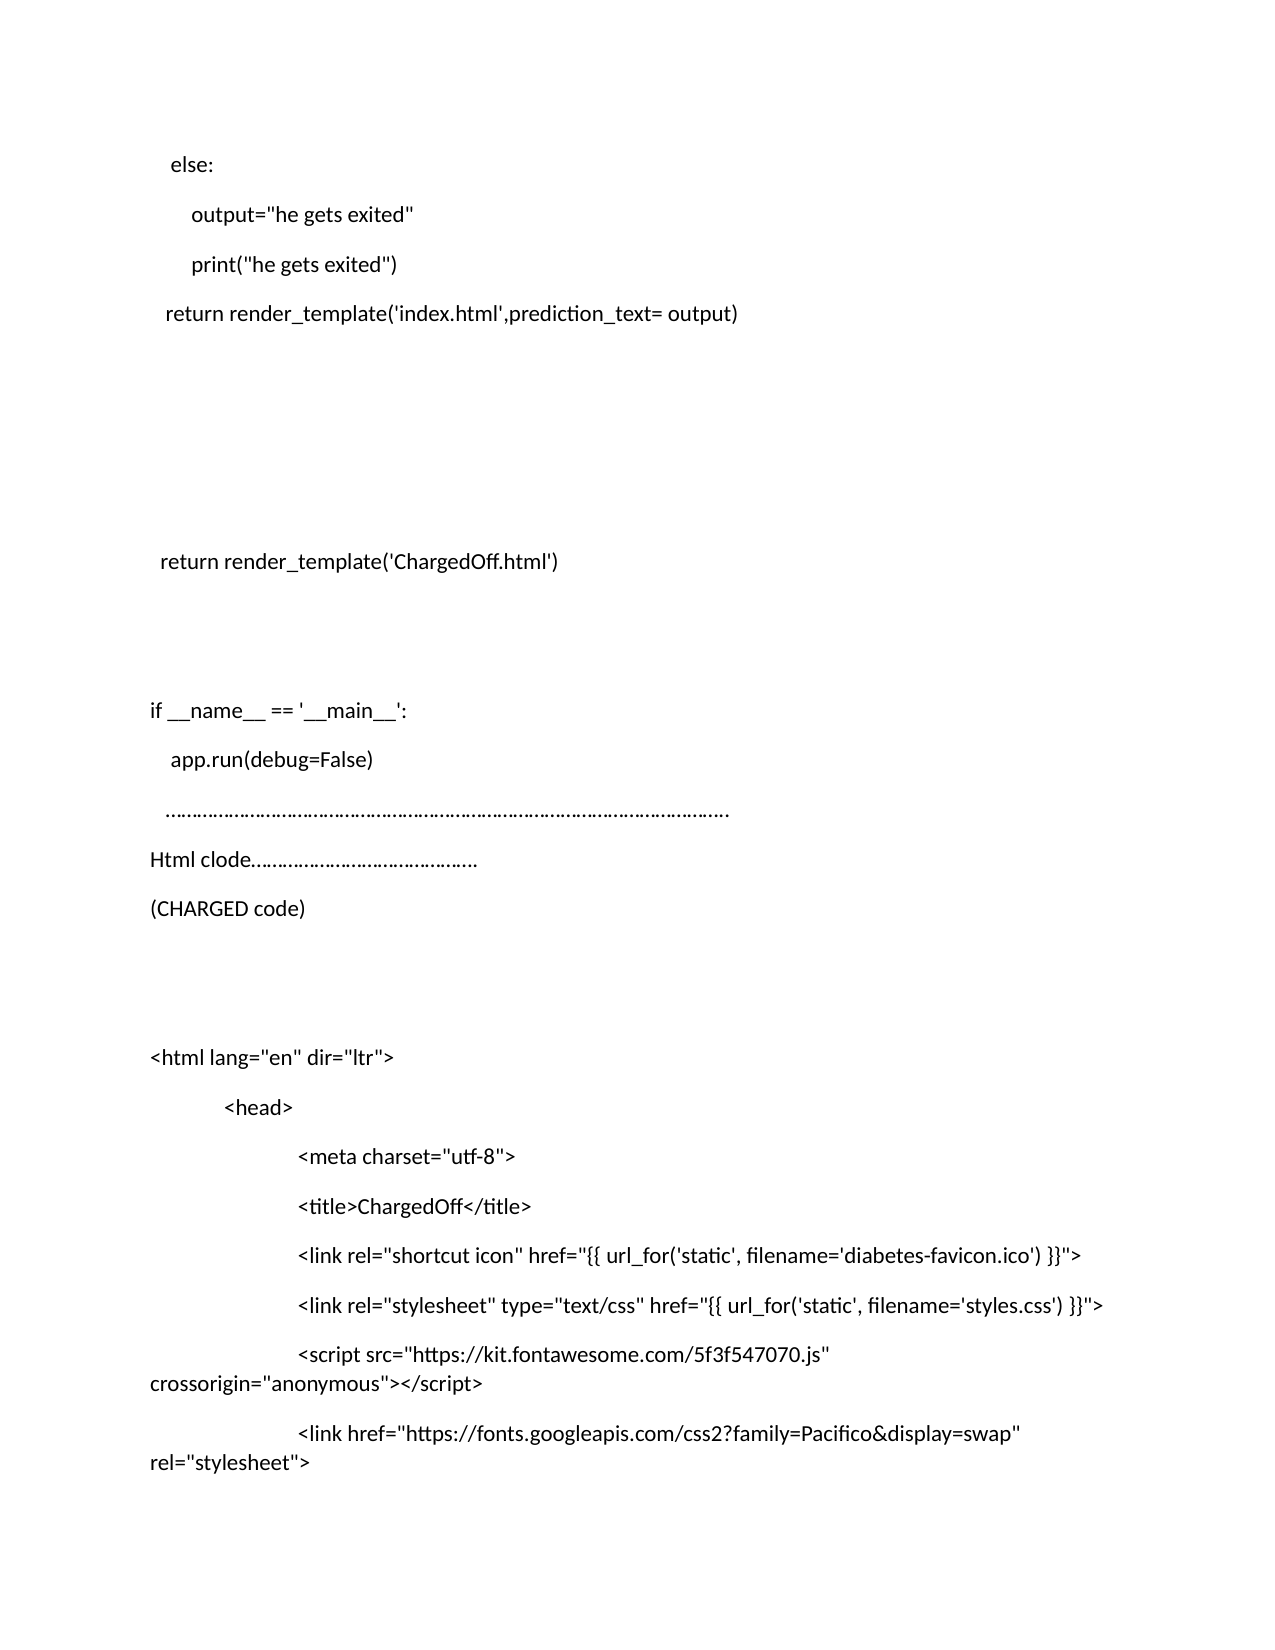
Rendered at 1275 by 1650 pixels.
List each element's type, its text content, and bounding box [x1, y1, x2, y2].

text <script src="https://kit.fontawesome.com/5f3f547070.js" crossorigin="anonymous"></script> [150, 1340, 1125, 1397]
text else: [150, 150, 1125, 179]
text <link rel="shortcut icon" href="{{ url_for('static', filename='diabetes-favicon.ico') }}"> [150, 1241, 1125, 1269]
text return render_template('index.html',prediction_text= output) [150, 299, 1125, 327]
text <html lang="en" dir="ltr"> [150, 1042, 1125, 1071]
text if __name__ == '__main__': [150, 695, 1125, 724]
text app.run(debug=False) [150, 745, 1125, 774]
text return render_template('ChargedOff.html') [150, 547, 1125, 575]
text …………………………………………………………………………………………….. [150, 794, 1125, 823]
text <link href="https://fonts.googleapis.com/css2?family=Pacifico&display=swap" rel="stylesheet"> [150, 1418, 1125, 1476]
text <link rel="stylesheet" type="text/css" href="{{ url_for('static', filename='styles.css') }}"> [150, 1290, 1125, 1319]
text (CHARGED code) [150, 894, 1125, 922]
text <title>ChargedOff</title> [150, 1191, 1125, 1220]
text <meta charset="utf-8"> [150, 1142, 1125, 1170]
text <head> [150, 1092, 1125, 1121]
text Html clode……………………………………. [150, 844, 1125, 873]
text print("he gets exited") [150, 249, 1125, 278]
text output="he gets exited" [150, 199, 1125, 228]
